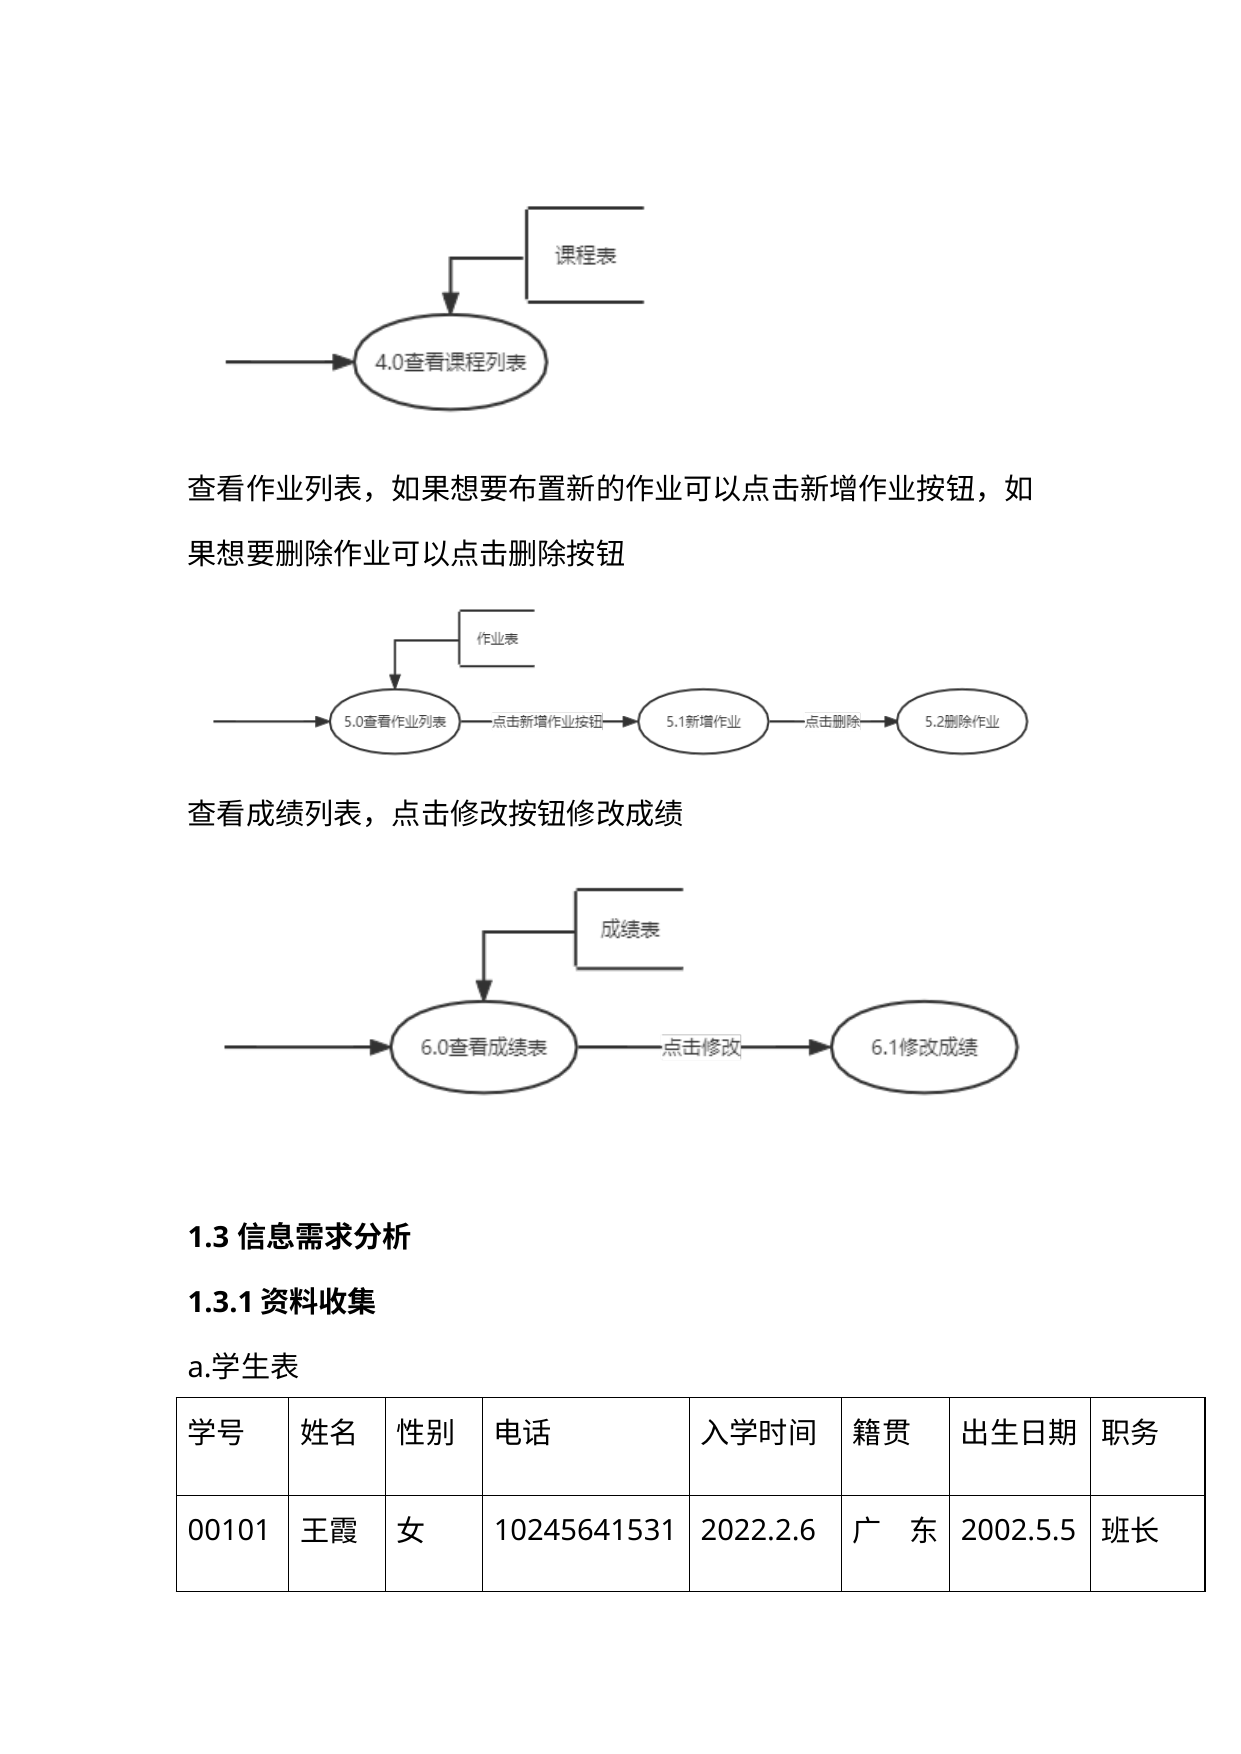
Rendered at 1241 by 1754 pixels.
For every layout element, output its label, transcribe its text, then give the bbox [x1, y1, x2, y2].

table_cell 2022.2.6 [690, 1496, 841, 1591]
table_cell 女 [386, 1496, 482, 1591]
list 查看成绩列表，点击修改按钮修改成绩 [187, 779, 1053, 844]
list 查看作业列表，如果想要布置新的作业可以点击新增作业按钮，如果想要删除作业可以点击删除按钮 [187, 454, 1053, 584]
table_cell 王霞 [289, 1496, 385, 1591]
picture [187, 170, 682, 447]
list a.学生表 [187, 1332, 1053, 1397]
table_header 出生日期 [950, 1398, 1090, 1495]
table_header 籍贯 [842, 1398, 949, 1495]
table_cell 班长 [1091, 1496, 1204, 1591]
table_cell 00101 [177, 1496, 288, 1591]
table_cell 102456415315 [483, 1496, 689, 1591]
table_header 性别 [386, 1398, 482, 1495]
table_header 职务 [1091, 1398, 1204, 1495]
table_header 入学时间 [690, 1398, 841, 1495]
list 1.3 信息需求分析 [187, 1202, 1053, 1267]
table_header 电话 [483, 1398, 689, 1495]
table_header 姓名 [289, 1398, 385, 1495]
picture [187, 852, 1053, 1129]
picture [187, 585, 1052, 779]
table_header 学号 [177, 1398, 288, 1495]
table_cell 2002.5.5 [950, 1496, 1090, 1591]
list 1.3.1资料收集 [187, 1267, 1053, 1332]
table_cell 广东广州 [842, 1496, 949, 1591]
